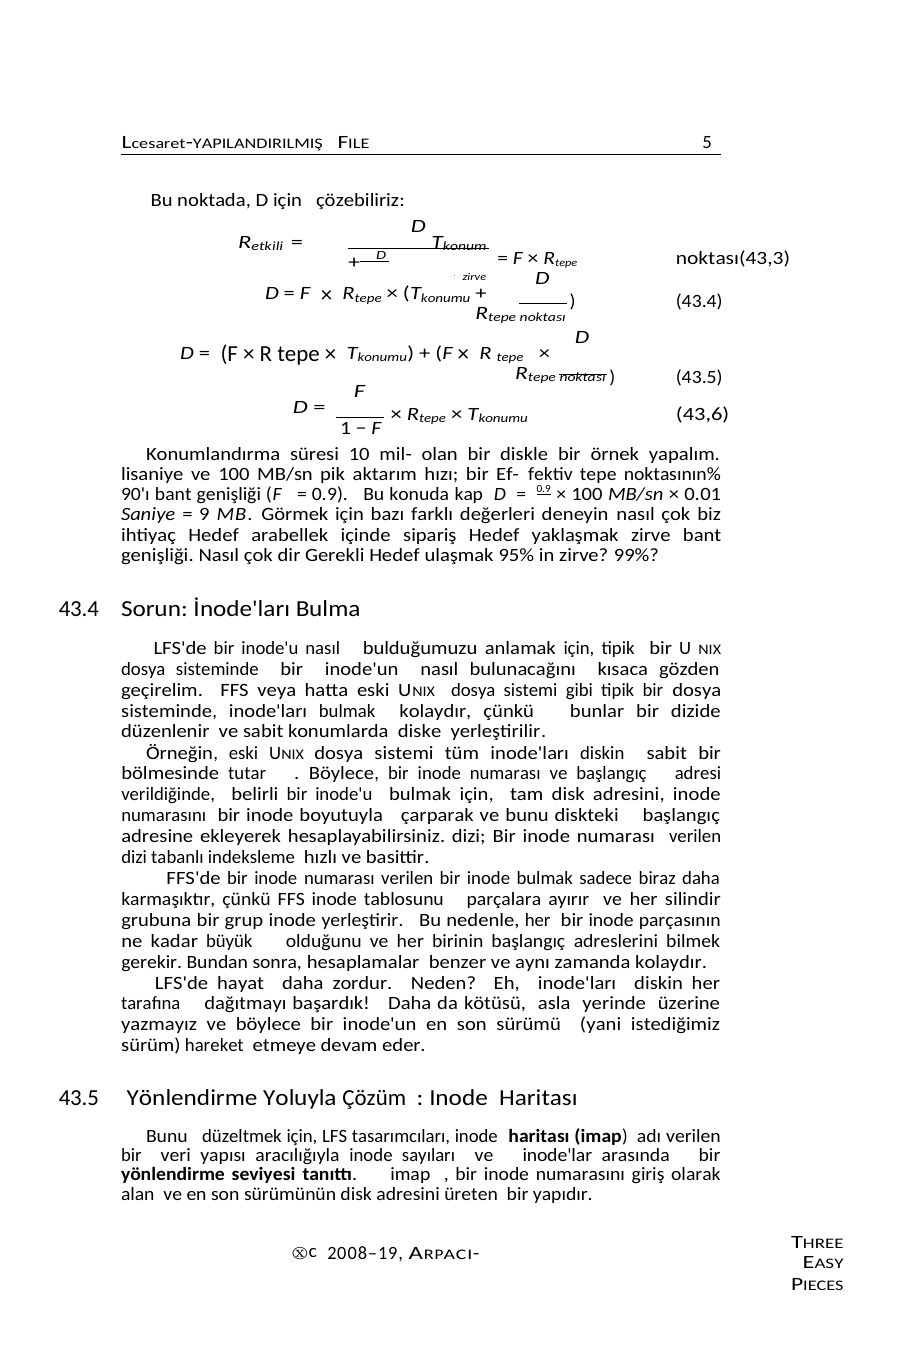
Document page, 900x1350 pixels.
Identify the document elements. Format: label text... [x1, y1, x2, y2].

text ) (43.5) [609, 365, 819, 388]
text Örneğin, eski UNIX dosya sistemi tüm inode'ları diskin sabit bir bölmesinde tutar . Böylece, bir inode numarası ve başlangıç adresi verildiğinde, belirli bir inode'u bulmak için, tam disk adresini, inode numarasını bir inode boyutuyla çarparak ve bunu diskteki başlangıç adresine ekleyerek hesaplayabilirsiniz. dizi; Bir inode numarası verilen dizi tabanlı indeksleme hızlı ve basittir. [121, 743, 721, 868]
text × Rtepe × Tkonumu (43,6) [390, 402, 819, 427]
text D = F [35, 390, 365, 419]
text 1 − F [35, 419, 381, 438]
text Konumlandırma süresi 10 mil- olan bir diskle bir örnek yapalım. lisaniye ve 100 MB/sn pik aktarım hızı; bir Ef- fektiv tepe noktasının% 90'ı bant genişliği (F = 0.9). Bu konuda kap D = 0.9 × 100 MB/sn × 0.01 Saniye = 9 MB. Görmek için bazı farklı değerleri deneyin nasıl çok biz ihtiyaç Hedef arabellek içinde sipariş Hedef yaklaşmak zirve bant genişliği. Nasıl çok dir Gerekli Hedef ulaşmak 95% in zirve? 99%? [121, 445, 721, 566]
text LFS'de hayat daha zordur. Neden? Eh, inode'ları diskin her tarafına dağıtmayı başardık! Daha da kötüsü, asla yerinde üzerine yazmayız ve böylece bir inode'un en son sürümü (yani istediğimiz sürüm) hareket etmeye devam eder. [121, 973, 721, 1056]
text D = F × Rtepe × (Tkonumu + D [265, 281, 566, 308]
text Retkili = D Tkonum + D [238, 231, 487, 276]
text Bu noktada, D için çözebiliriz: [146, 188, 487, 211]
subtitle Sorun: İnode'ları Bulma [58, 594, 819, 622]
text LFS'de bir inode'u nasıl bulduğumuzu anlamak için, tipik bir U NIX dosya sisteminde bir inode'un nasıl bulunacağını kısaca gözden geçirelim. FFS veya hatta eski UNIX dosya sistemi gibi tipik bir dosya sisteminde, inode'ları bulmak kolaydır, çünkü bunlar bir dizide düzenlenir ve sabit konumlarda diske yerleştirilir. [121, 638, 721, 743]
text Bunu düzeltmek için, LFS tasarımcıları, inode haritası (imap) adı verilen bir veri yapısı aracılığıyla inode sayıları ve inode'lar arasında bir yönlendirme seviyesi tanıttı. imap , bir inode numarasını giriş olarak alan ve en son sürümünün disk adresini üreten bir yapıdır. [121, 1126, 721, 1205]
text FFS'de bir inode numarası verilen bir inode bulmak sadece biraz daha karmaşıktır, çünkü FFS inode tablosunu parçalara ayırır ve her silindir grubuna bir grup inode yerleştirir. Bu nedenle, her bir inode parçasının ne kadar büyük olduğunu ve her birinin başlangıç adreslerini bilmek gerekir. Bundan sonra, hesaplamalar benzer ve aynı zamanda kolaydır. [121, 868, 721, 973]
text Rtepe noktası [35, 368, 605, 386]
text = F × Rtepe noktası(43,3) [497, 246, 819, 269]
text Rtepe noktası [35, 308, 566, 325]
subtitle Yönlendirme Yoluyla Çözüm : Inode Haritası [58, 1083, 819, 1111]
text ) (43.4) [569, 289, 819, 312]
text D = (F × R tepe × Tkonumu) + (F × R tepe × D [180, 337, 605, 368]
